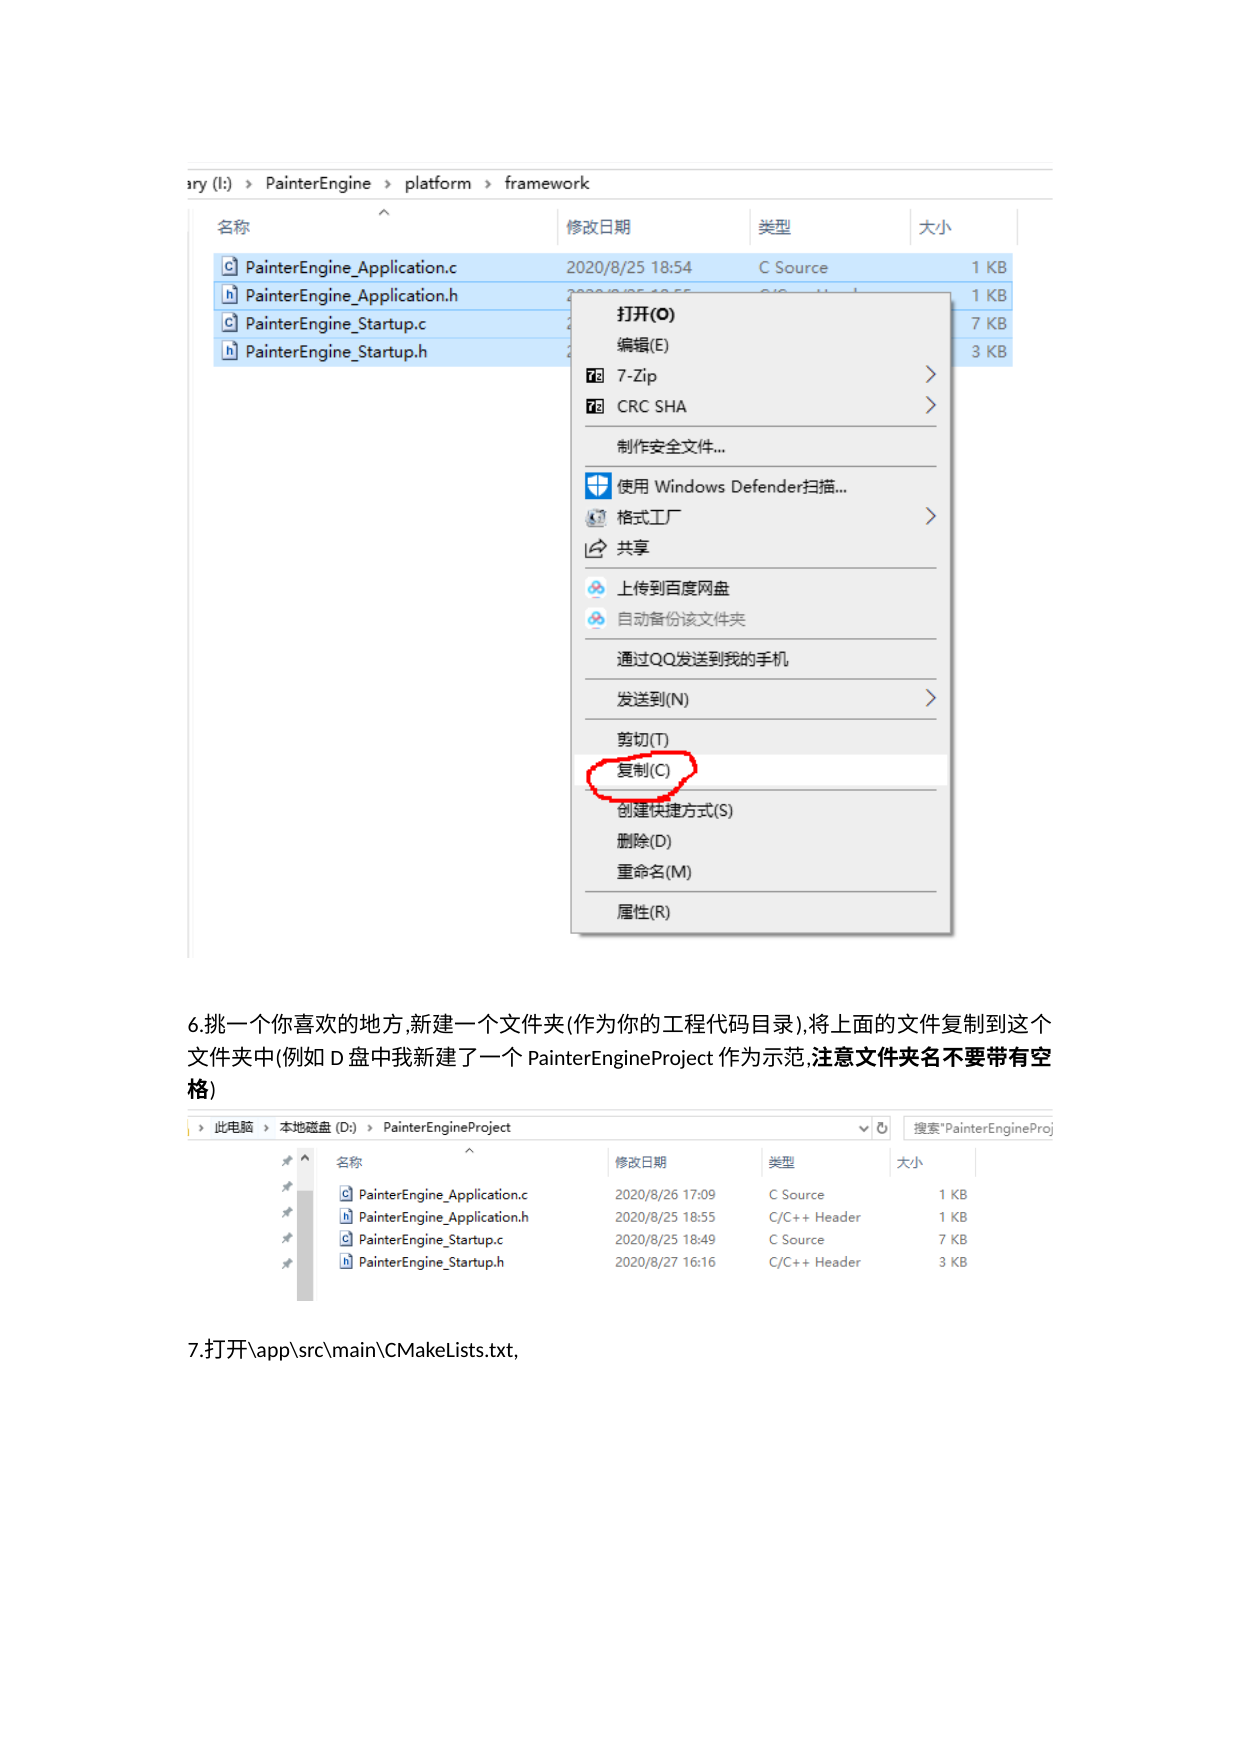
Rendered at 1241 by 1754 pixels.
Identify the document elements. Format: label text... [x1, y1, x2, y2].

text 6.挑一个你喜欢的地方,新建一个文件夹(作为你的工程代码目录),将上面的文件复制到这个文件夹中(例如D盘中我新建了一个PainterEngineProject作为示范,注意文件夹名不要带有空格) [187, 1007, 1053, 1104]
picture [187, 1104, 1053, 1301]
picture [187, 162, 1053, 958]
text 7.打开\app\src\main\CMakeLists.txt, [187, 1332, 1053, 1364]
